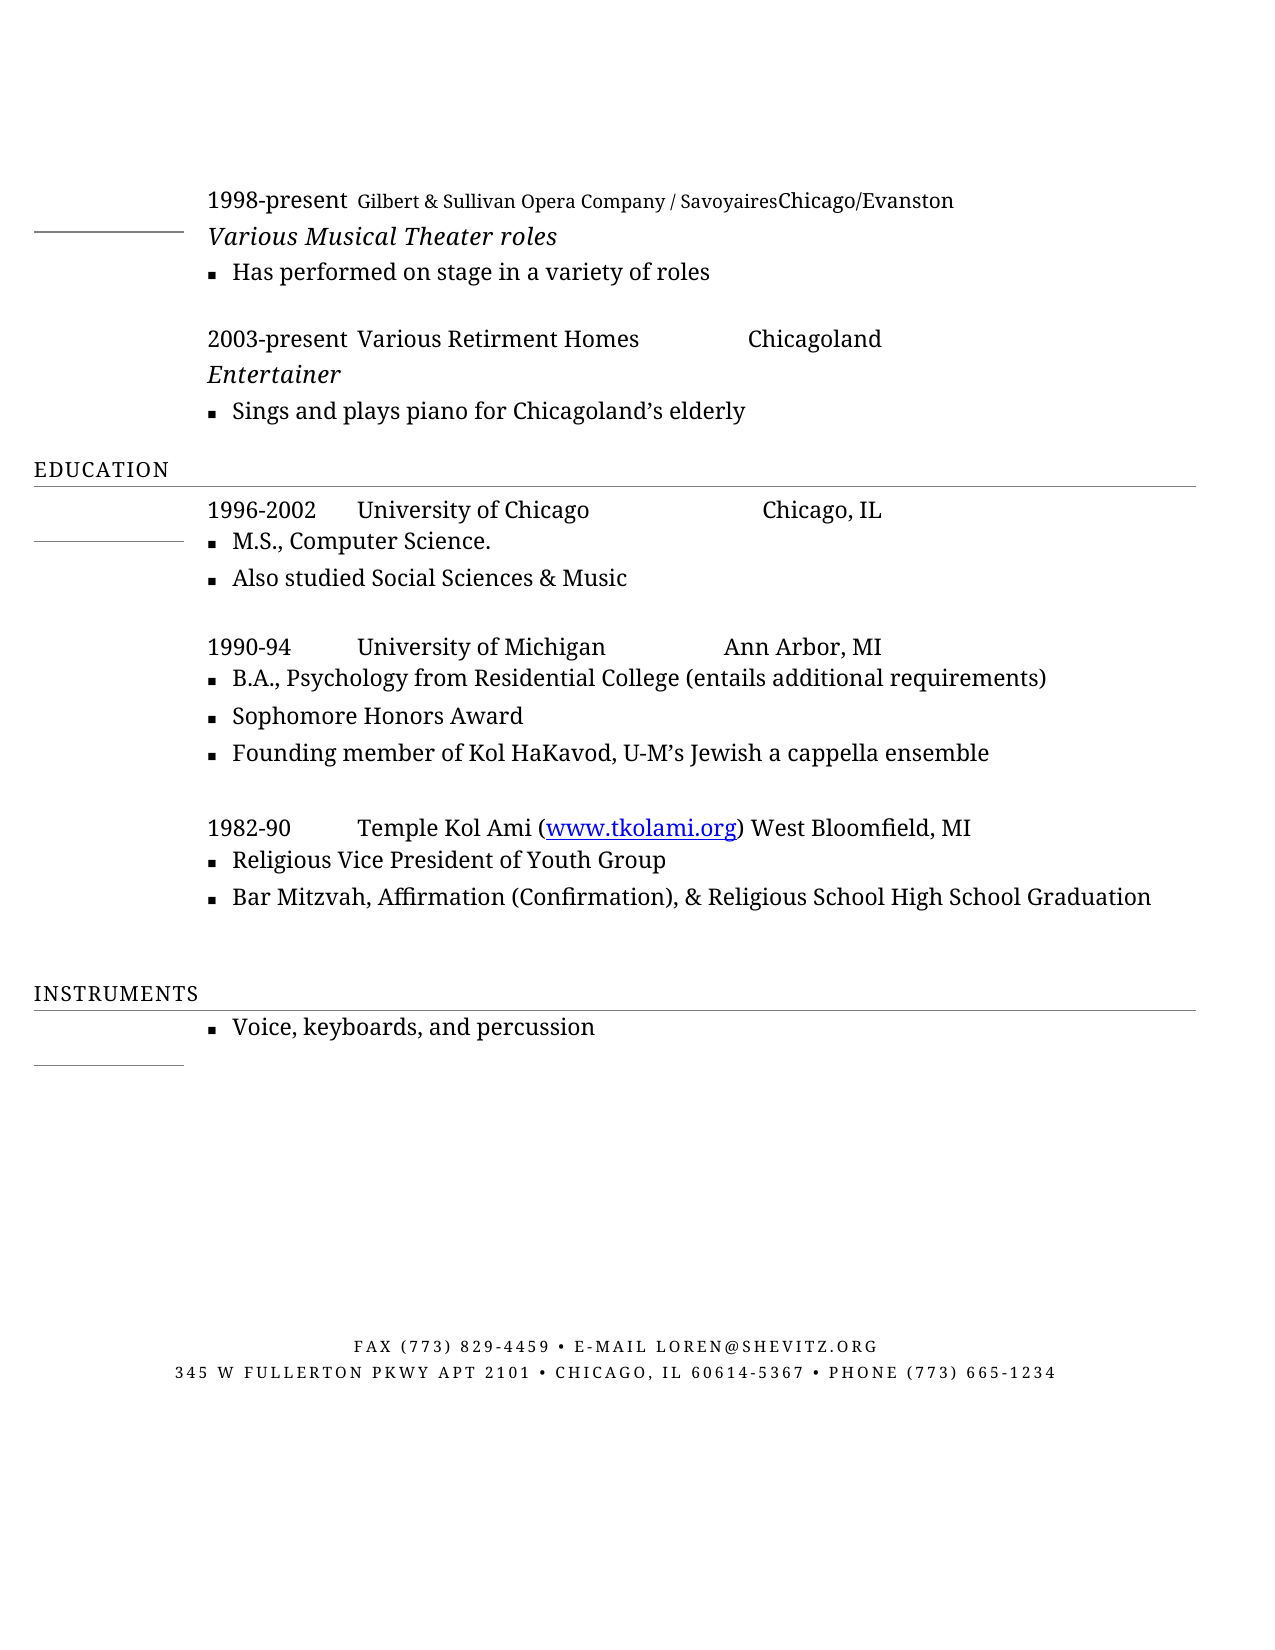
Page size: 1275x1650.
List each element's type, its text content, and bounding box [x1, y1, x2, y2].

table_cell Instruments [23, 956, 1207, 1011]
table_cell Voice, keyboards, and percussion [196, 1011, 1207, 1066]
table_cell [23, 1011, 196, 1066]
table_cell Education [23, 433, 1207, 487]
table_cell 1998-present Gilbert & Sullivan Opera Company / Savoyaires Chicago/Evanston Various Musical Theater roles Has performed on stage in a variety of roles 2003-present Various Retirment Homes Chicagoland Entertainer Sings and plays piano for Chicagoland’s elderly [196, 178, 1207, 432]
table_cell 1996-2002 University of Chicago Chicago, IL M.S., Computer Science. Also studied Social Sciences & Music 1990-94 University of Michigan Ann Arbor, MI B.A., Psychology from Residential College (entails additional requirements) Sophomore Honors Award Founding member of Kol HaKavod, U-M’s Jewish a cappella ensemble 1982-90 Temple Kol Ami (www.tkolami.org) West Bloomfield, MI Religious Vice President of Youth Group Bar Mitzvah, Affirmation (Confirmation), & Religious School High School Graduation [196, 488, 1207, 956]
table_cell [23, 488, 196, 956]
table_cell [23, 178, 196, 432]
